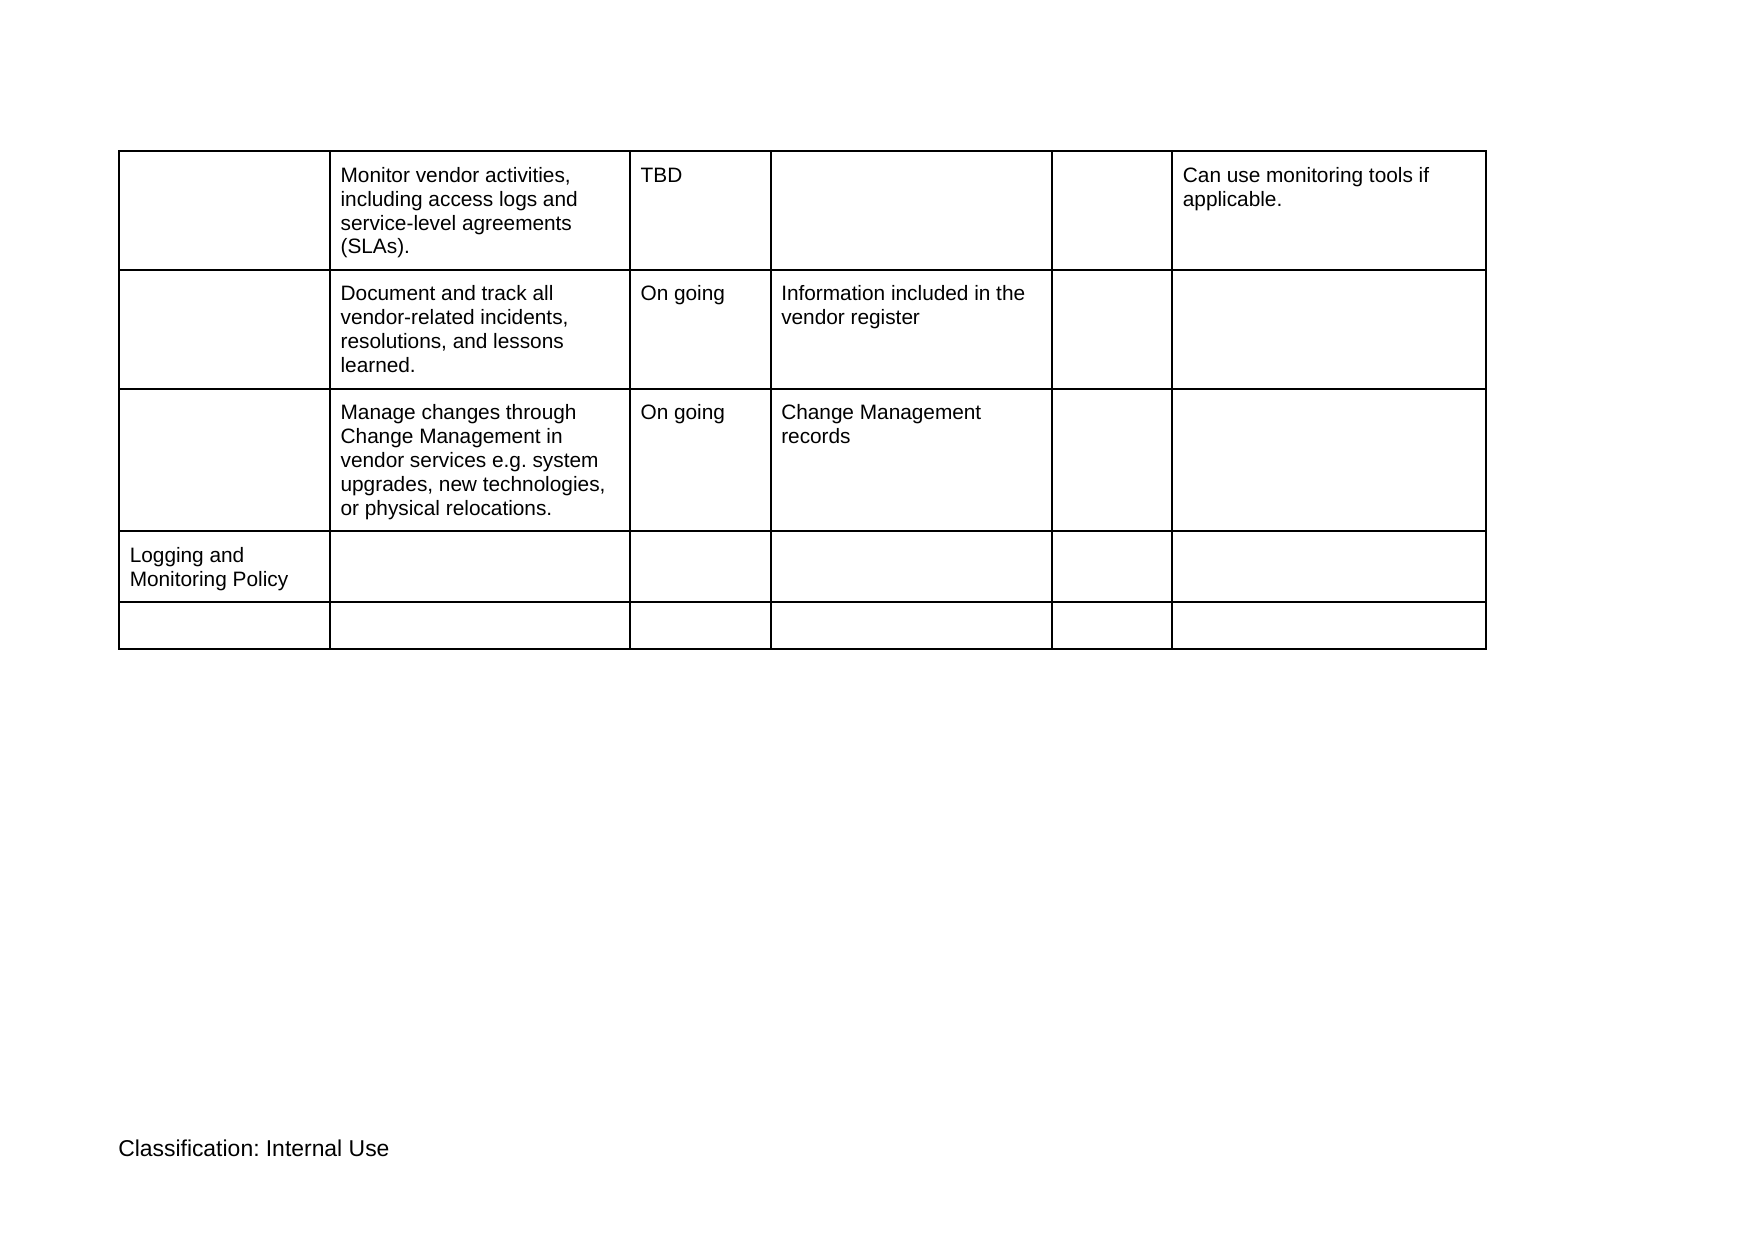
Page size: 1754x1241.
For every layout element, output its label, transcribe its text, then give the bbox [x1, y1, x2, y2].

table_cell Monitor vendor activities, including access logs and service-level agreements (SLAs). [331, 152, 629, 269]
table_cell TBD [631, 152, 770, 269]
table_cell Information included in the vendor register [772, 271, 1051, 387]
table_cell [1173, 603, 1485, 648]
table_cell [331, 603, 629, 648]
table_cell [1053, 152, 1171, 269]
table_cell [1173, 390, 1485, 530]
table_cell [331, 532, 629, 601]
table_cell [772, 152, 1051, 269]
table_cell Can use monitoring tools if applicable. [1173, 152, 1485, 269]
table_cell [1053, 532, 1171, 601]
table_cell [120, 152, 329, 269]
table_cell [1053, 390, 1171, 530]
table_cell [1053, 603, 1171, 648]
table_cell [1173, 271, 1485, 387]
table_cell [120, 390, 329, 530]
table_cell [631, 532, 770, 601]
table_cell On going [631, 271, 770, 387]
table_cell [772, 532, 1051, 601]
table_cell Change Management records [772, 390, 1051, 530]
table_cell [631, 603, 770, 648]
table_cell [120, 603, 329, 648]
table_cell Logging and Monitoring Policy [120, 532, 329, 601]
table_cell Document and track all vendor-related incidents, resolutions, and lessons learned. [331, 271, 629, 387]
table_cell [1173, 532, 1485, 601]
table_cell On going [631, 390, 770, 530]
table_cell [772, 603, 1051, 648]
table_cell Manage changes through Change Management in vendor services e.g. system upgrades, new technologies, or physical relocations. [331, 390, 629, 530]
table_cell [1053, 271, 1171, 387]
table_cell [120, 271, 329, 387]
